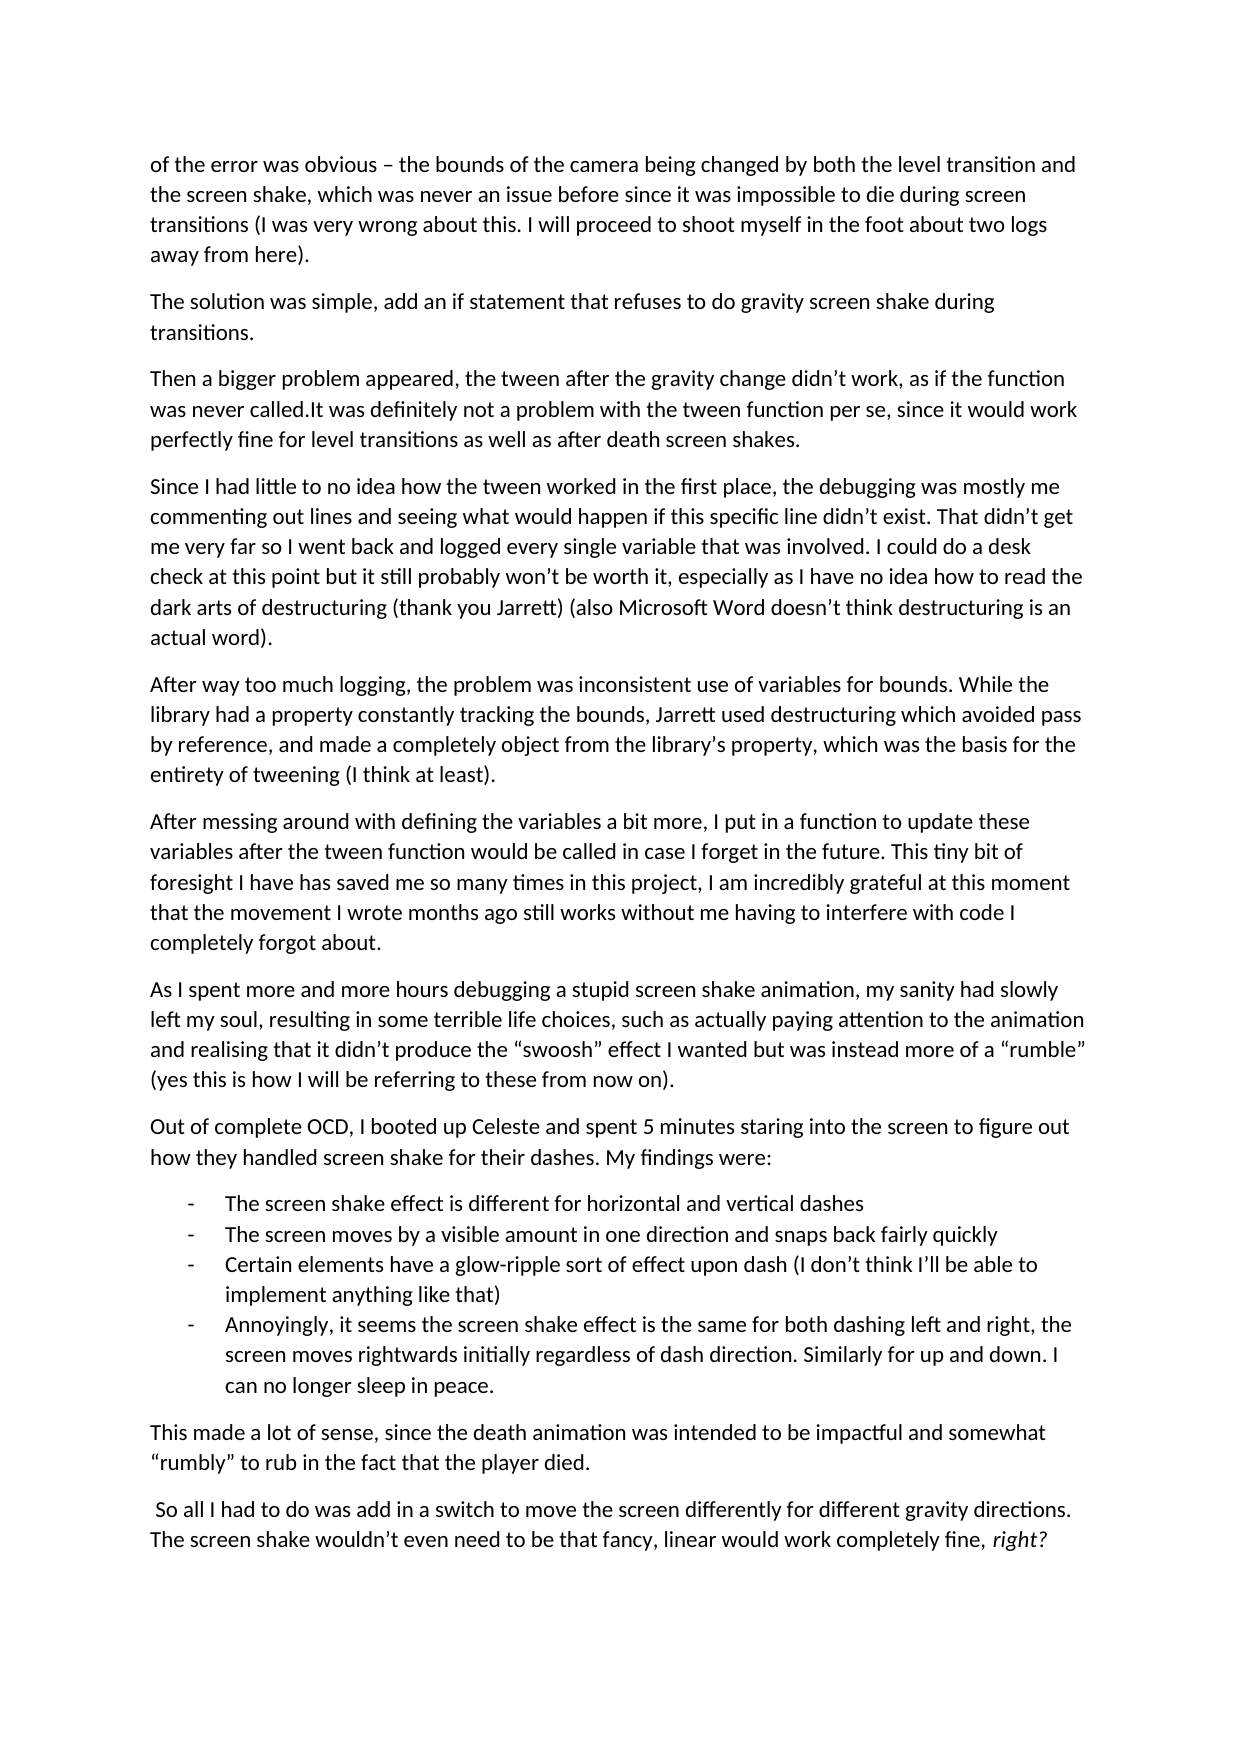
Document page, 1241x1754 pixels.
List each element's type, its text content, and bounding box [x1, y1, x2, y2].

list The screen shake effect is different for horizontal and vertical dashes [187, 1189, 1090, 1218]
text So all I had to do was add in a switch to move the screen differently for different gravity directions. The screen shake wouldn’t even need to be that fancy, linear would work completely fine, right? [150, 1495, 1090, 1553]
text As I spent more and more hours debugging a stupid screen shake animation, my sanity had slowly left my soul, resulting in some terrible life choices, such as actually paying attention to the animation and realising that it didn’t produce the “swoosh” effect I wanted but was instead more of a “rumble” (yes this is how I will be referring to these from now on). [150, 975, 1090, 1094]
text Then a bigger problem appeared, the tween after the gravity change didn’t work, as if the function was never called.It was definitely not a problem with the tween function per se, since it would work perfectly fine for level transitions as well as after death screen shakes. [150, 364, 1090, 453]
text The solution was simple, add an if statement that refuses to do gravity screen shake during transitions. [150, 287, 1090, 346]
list The screen moves by a visible amount in one direction and snaps back fairly quickly [187, 1220, 1090, 1248]
text After messing around with defining the variables a bit more, I put in a function to update these variables after the tween function would be called in case I forget in the future. This tiny bit of foresight I have has saved me so many times in this project, I am incredibly grateful at this moment that the movement I wrote months ago still works without me having to interfere with code I completely forgot about. [150, 807, 1090, 956]
text This made a lot of sense, since the death animation was intended to be impactful and somewhat “rumbly” to rub in the fact that the player died. [150, 1418, 1090, 1476]
text Out of complete OCD, I booted up Celeste and spent 5 minutes staring into the screen to figure out how they handled screen shake for their dashes. My findings were: [150, 1112, 1090, 1171]
list Annoyingly, it seems the screen shake effect is the same for both dashing left and right, the screen moves rightwards initially regardless of dash direction. Similarly for up and down. I can no longer sleep in peace. [187, 1310, 1090, 1399]
text Since I had little to no idea how the tween worked in the first place, the debugging was mostly me commenting out lines and seeing what would happen if this specific line didn’t exist. That didn’t get me very far so I went back and logged every single variable that was involved. I could do a desk check at this point but it still probably won’t be worth it, especially as I have no idea how to read the dark arts of destructuring (thank you Jarrett) (also Microsoft Word doesn’t think destructuring is an actual word). [150, 472, 1090, 651]
list Certain elements have a glow-ripple sort of effect upon dash (I don’t think I’ll be able to implement anything like that) [187, 1250, 1090, 1308]
text After way too much logging, the problem was inconsistent use of variables for bounds. While the library had a property constantly tracking the bounds, Jarrett used destructuring which avoided pass by reference, and made a completely object from the library’s property, which was the basis for the entirety of tweening (I think at least). [150, 670, 1090, 788]
